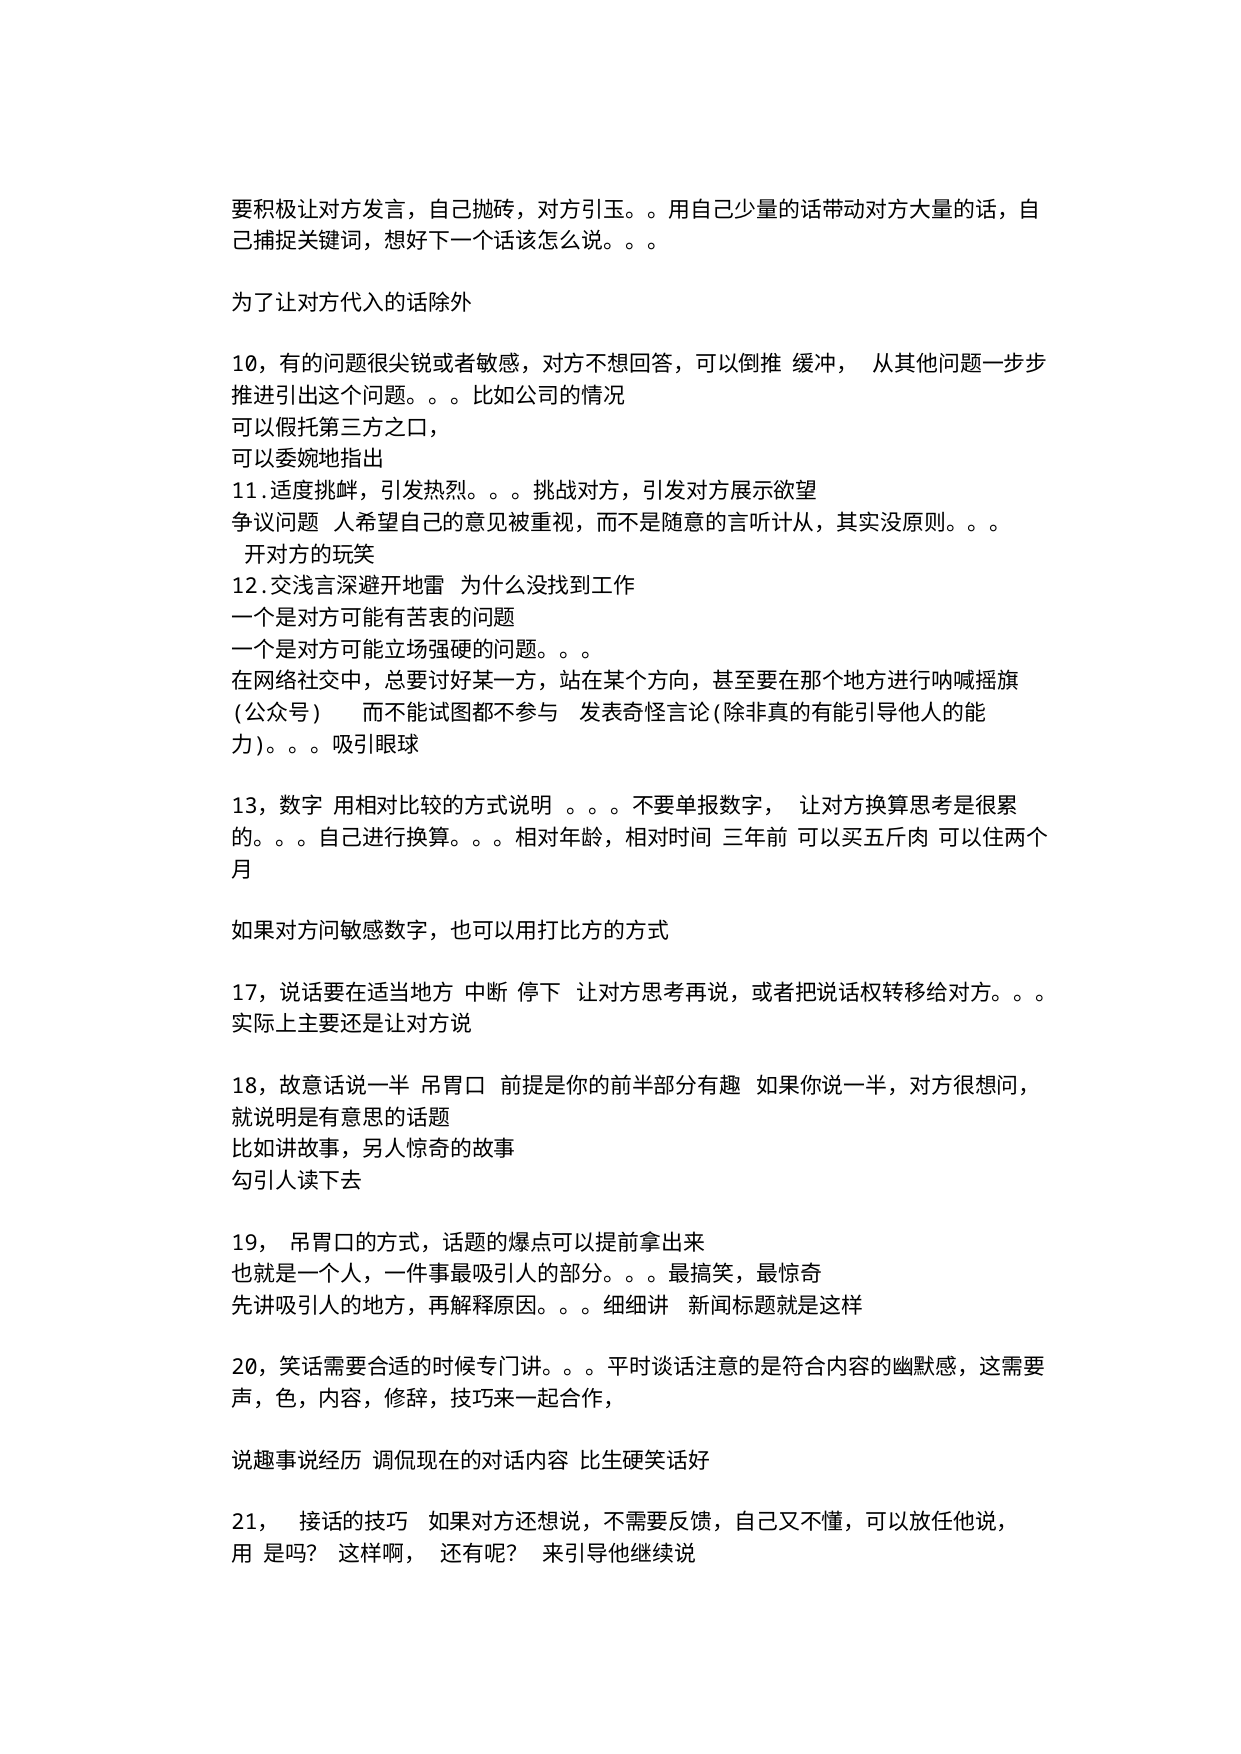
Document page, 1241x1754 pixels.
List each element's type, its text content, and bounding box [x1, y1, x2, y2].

text 要积极让对方发言，自己抛砖，对方引玉。。用自己少量的话带动对方大量的话，自己捕捉关键词，想好下一个话该怎么说。。。 [231, 192, 1053, 255]
text 17，说话要在适当地方 中断 停下 让对方思考再说，或者把说话权转移给对方。。。实际上主要还是让对方说 [231, 975, 1053, 1038]
text 21， 接话的技巧 如果对方还想说，不需要反馈，自己又不懂，可以放任他说， 用 是吗？ 这样啊， 还有呢？ 来引导他继续说 [231, 1504, 1053, 1567]
text 为了让对方代入的话除外 [231, 285, 1053, 317]
text 在网络社交中，总要讨好某一方，站在某个方向，甚至要在那个地方进行呐喊摇旗(公众号) 而不能试图都不参与 发表奇怪言论(除非真的有能引导他人的能力)。。。吸引眼球 [231, 663, 1053, 758]
text 也就是一个人，一件事最吸引人的部分。。。最搞笑，最惊奇 [231, 1256, 1053, 1288]
text 先讲吸引人的地方，再解释原因。。。细细讲 新闻标题就是这样 [231, 1288, 1053, 1319]
text 13，数字 用相对比较的方式说明 。。。不要单报数字， 让对方换算思考是很累的。。。自己进行换算。。。相对年龄，相对时间 三年前 可以买五斤肉 可以住两个月 [231, 788, 1053, 883]
text 如果对方问敏感数字，也可以用打比方的方式 [231, 913, 1053, 945]
text 可以委婉地指出 [231, 441, 1053, 473]
text 勾引人读下去 [231, 1163, 1053, 1195]
text 开对方的玩笑 [231, 537, 1053, 568]
text 18，故意话说一半 吊胃口 前提是你的前半部分有趣 如果你说一半，对方很想问，就说明是有意思的话题 [231, 1068, 1053, 1131]
text 一个是对方可能立场强硬的问题。。。 [231, 632, 1053, 663]
text 说趣事说经历 调侃现在的对话内容 比生硬笑话好 [231, 1443, 1053, 1474]
text 争议问题 人希望自己的意见被重视，而不是随意的言听计从，其实没原则。。。 [231, 505, 1053, 537]
text 19， 吊胃口的方式，话题的爆点可以提前拿出来 [231, 1224, 1053, 1256]
text 可以假托第三方之口， [231, 410, 1053, 441]
text 10，有的问题很尖锐或者敏感，对方不想回答，可以倒推 缓冲， 从其他问题一步步推进引出这个问题。。。比如公司的情况 [231, 346, 1053, 410]
text 比如讲故事，另人惊奇的故事 [231, 1131, 1053, 1163]
text 12.交浅言深避开地雷 为什么没找到工作 [231, 568, 1053, 600]
text 一个是对方可能有苦衷的问题 [231, 600, 1053, 632]
text 11.适度挑衅，引发热烈。。。挑战对方，引发对方展示欲望 [231, 473, 1053, 505]
text 20，笑话需要合适的时候专门讲。。。平时谈话注意的是符合内容的幽默感，这需要声，色，内容，修辞，技巧来一起合作， [231, 1349, 1053, 1413]
